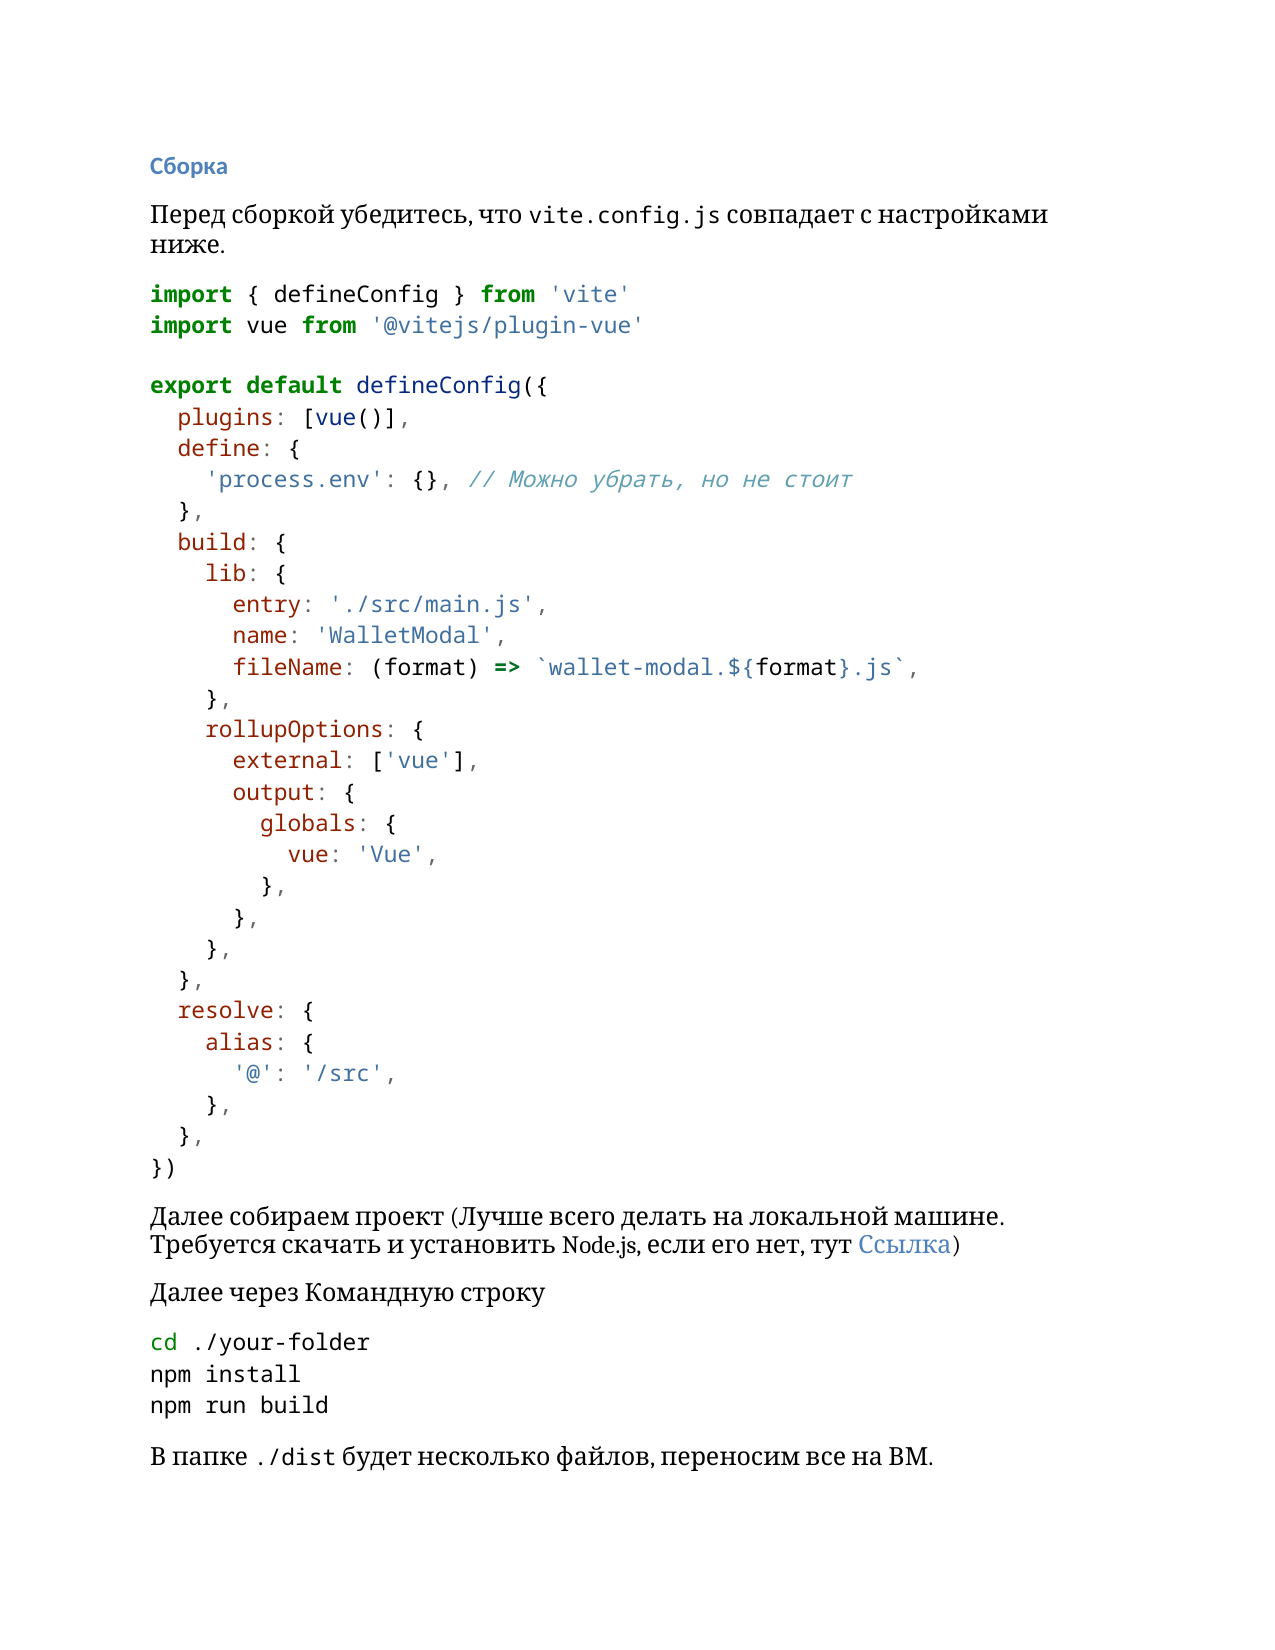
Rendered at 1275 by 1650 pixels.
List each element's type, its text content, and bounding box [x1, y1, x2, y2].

subtitle Сборка [150, 150, 1125, 181]
text Далее собираем проект (Лучше всего делать на локальной машине. Требуется скачать и установить Node.js, если его нет, тут Ссылка) [150, 1203, 1125, 1260]
text Перед сборкой убедитесь, что vite.config.js совпадает с настройками ниже. [150, 199, 1125, 259]
text import { defineConfig } from 'vite' import vue from '@vitejs/plugin-vue' export default defineConfig({ plugins: [vue()], define: { 'process.env': {}, // Можно убрать, но не стоит }, build: { lib: { entry: './src/main.js', name: 'WalletModal', fileName: (format) => `wallet-modal.${format}.js`, }, rollupOptions: { external: ['vue'], output: { globals: { vue: 'Vue', }, }, }, }, resolve: { alias: { '@': '/src', }, }, }) [150, 278, 1125, 1182]
text В папке ./dist будет несколько файлов, переносим все на ВМ. [150, 1441, 1125, 1472]
text cd ./your-folder npm install npm run build [150, 1326, 1125, 1420]
text Далее через Командную строку [150, 1279, 1125, 1308]
